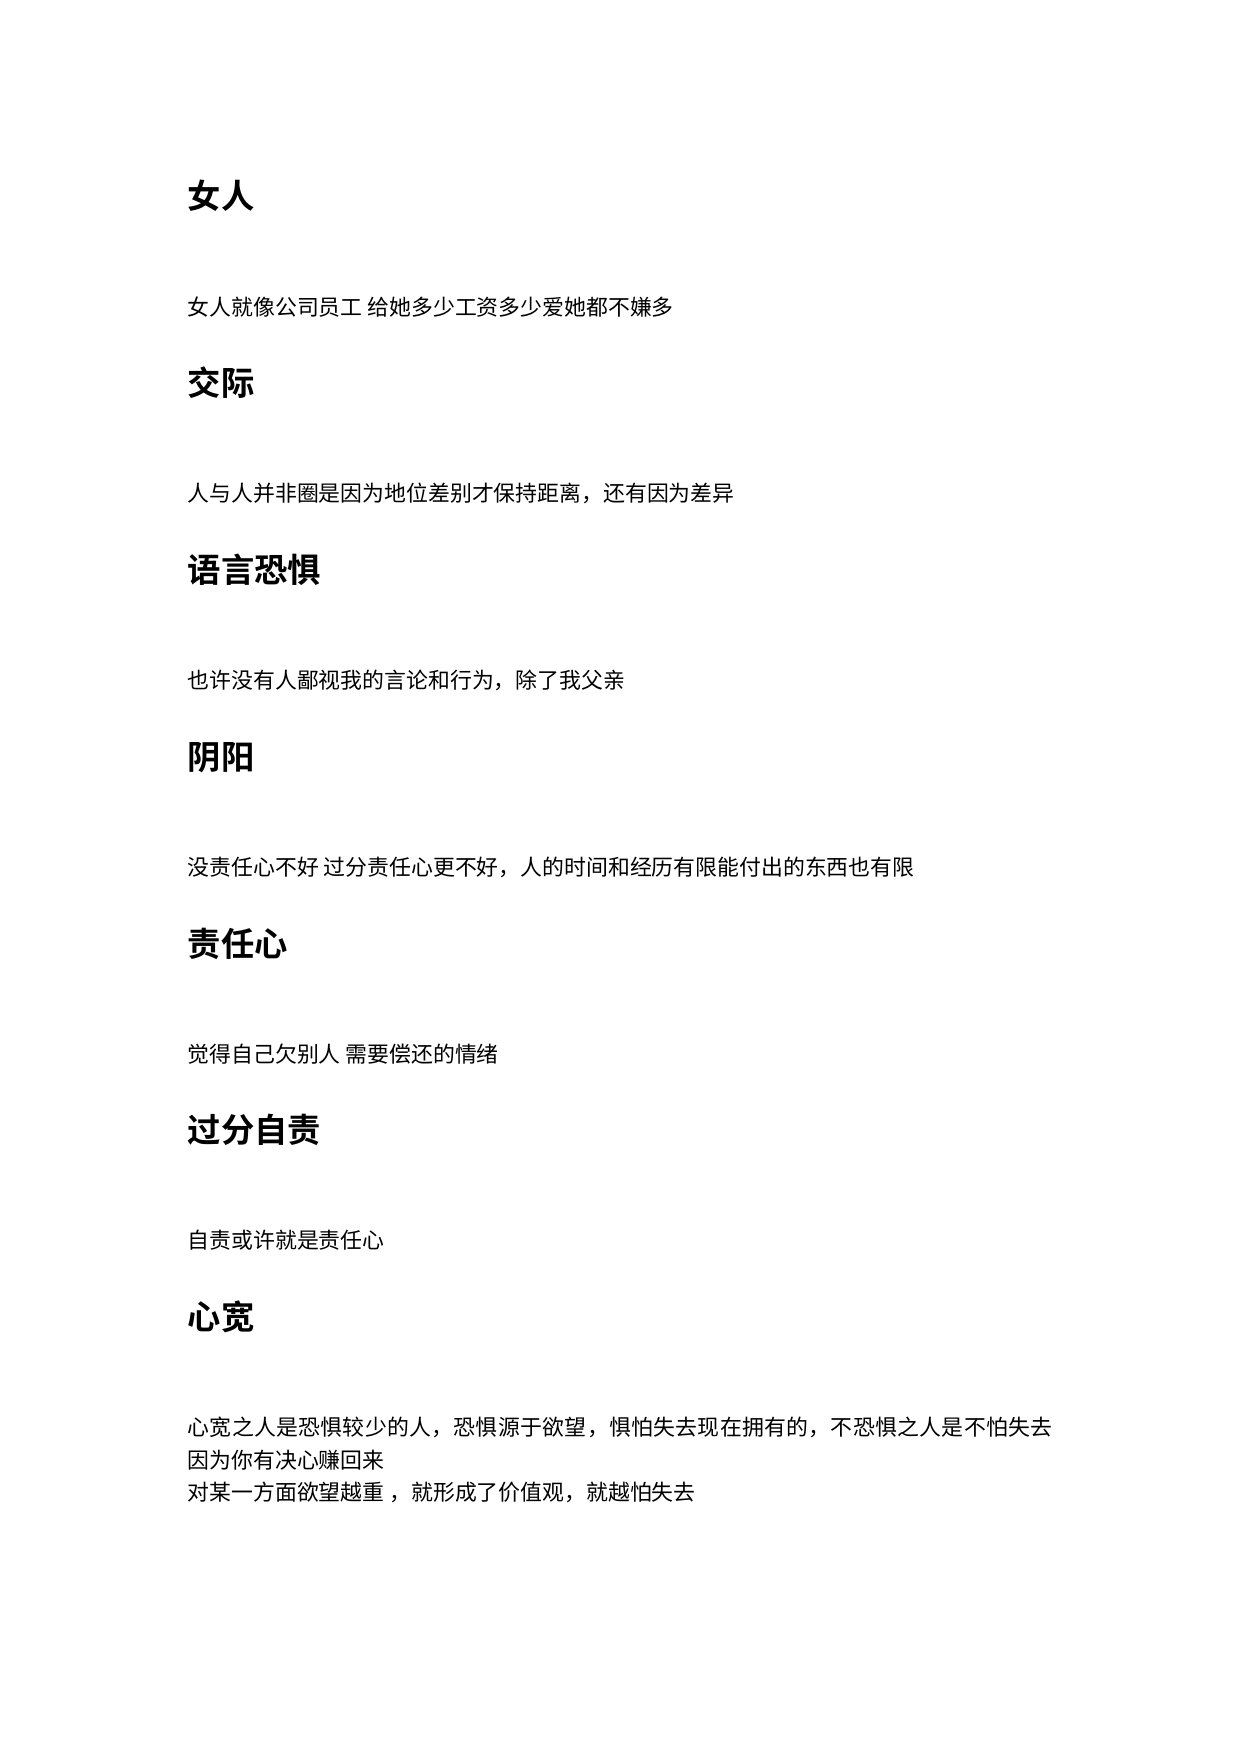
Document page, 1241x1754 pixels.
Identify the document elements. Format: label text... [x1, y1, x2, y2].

subtitle 交际 [187, 349, 1053, 414]
text 也许没有人鄙视我的言论和行为，除了我父亲 [187, 663, 1053, 695]
text 女人就像公司员工 给她多少工资多少爱她都不嫌多 [187, 289, 1053, 322]
subtitle 语言恐惧 [187, 536, 1053, 601]
text 对某一方面欲望越重 ，就形成了价值观，就越怕失去 [187, 1475, 1053, 1507]
subtitle 阴阳 [187, 722, 1053, 787]
subtitle 心宽 [187, 1283, 1053, 1348]
subtitle 过分自责 [187, 1096, 1053, 1161]
subtitle 责任心 [187, 909, 1053, 974]
text 觉得自己欠别人 需要偿还的情绪 [187, 1036, 1053, 1069]
text 人与人并非圈是因为地位差别才保持距离，还有因为差异 [187, 476, 1053, 508]
subtitle 女人 [187, 162, 1053, 227]
text 自责或许就是责任心 [187, 1223, 1053, 1256]
text 心宽之人是恐惧较少的人，恐惧源于欲望，惧怕失去现在拥有的，不恐惧之人是不怕失去，因为你有决心赚回来 [187, 1410, 1053, 1475]
text 没责任心不好 过分责任心更不好，人的时间和经历有限能付出的东西也有限 [187, 849, 1053, 882]
